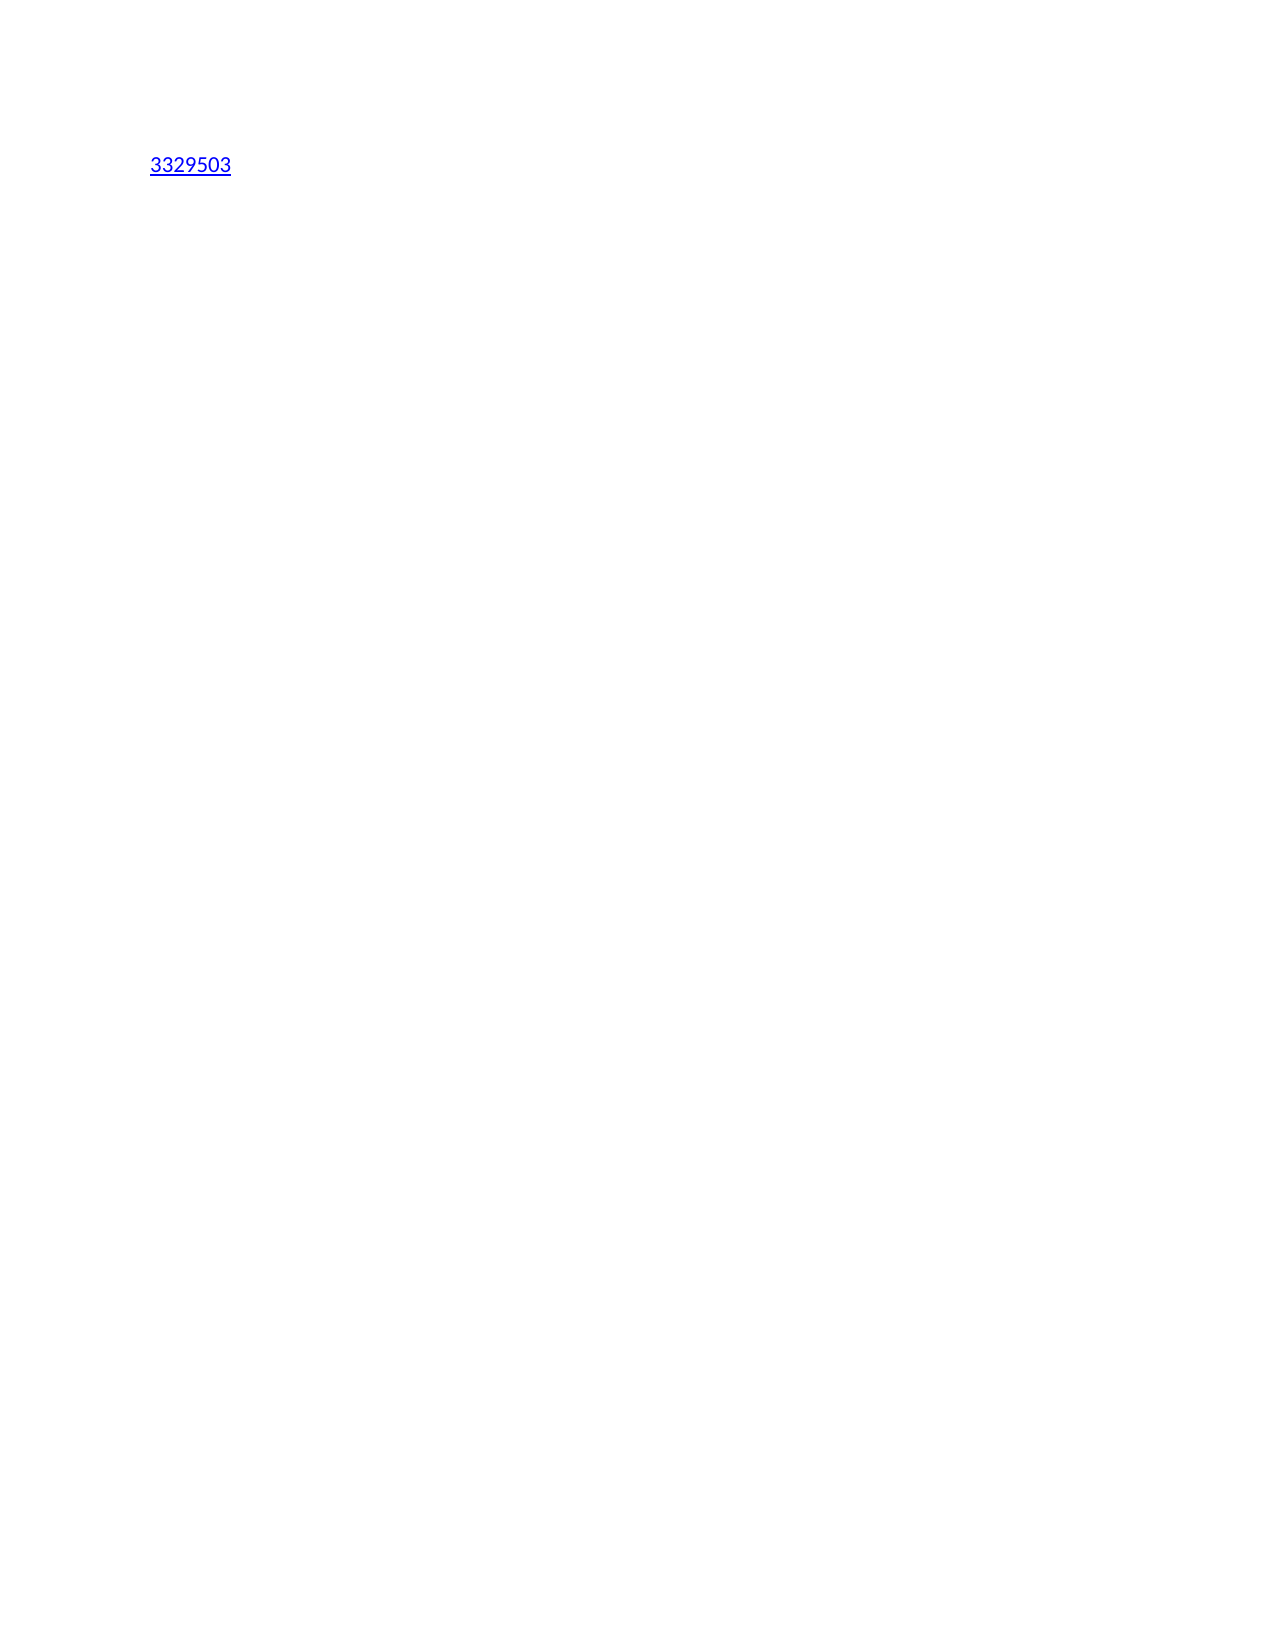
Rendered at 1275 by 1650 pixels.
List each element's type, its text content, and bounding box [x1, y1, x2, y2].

text 3329503 [150, 150, 1125, 178]
